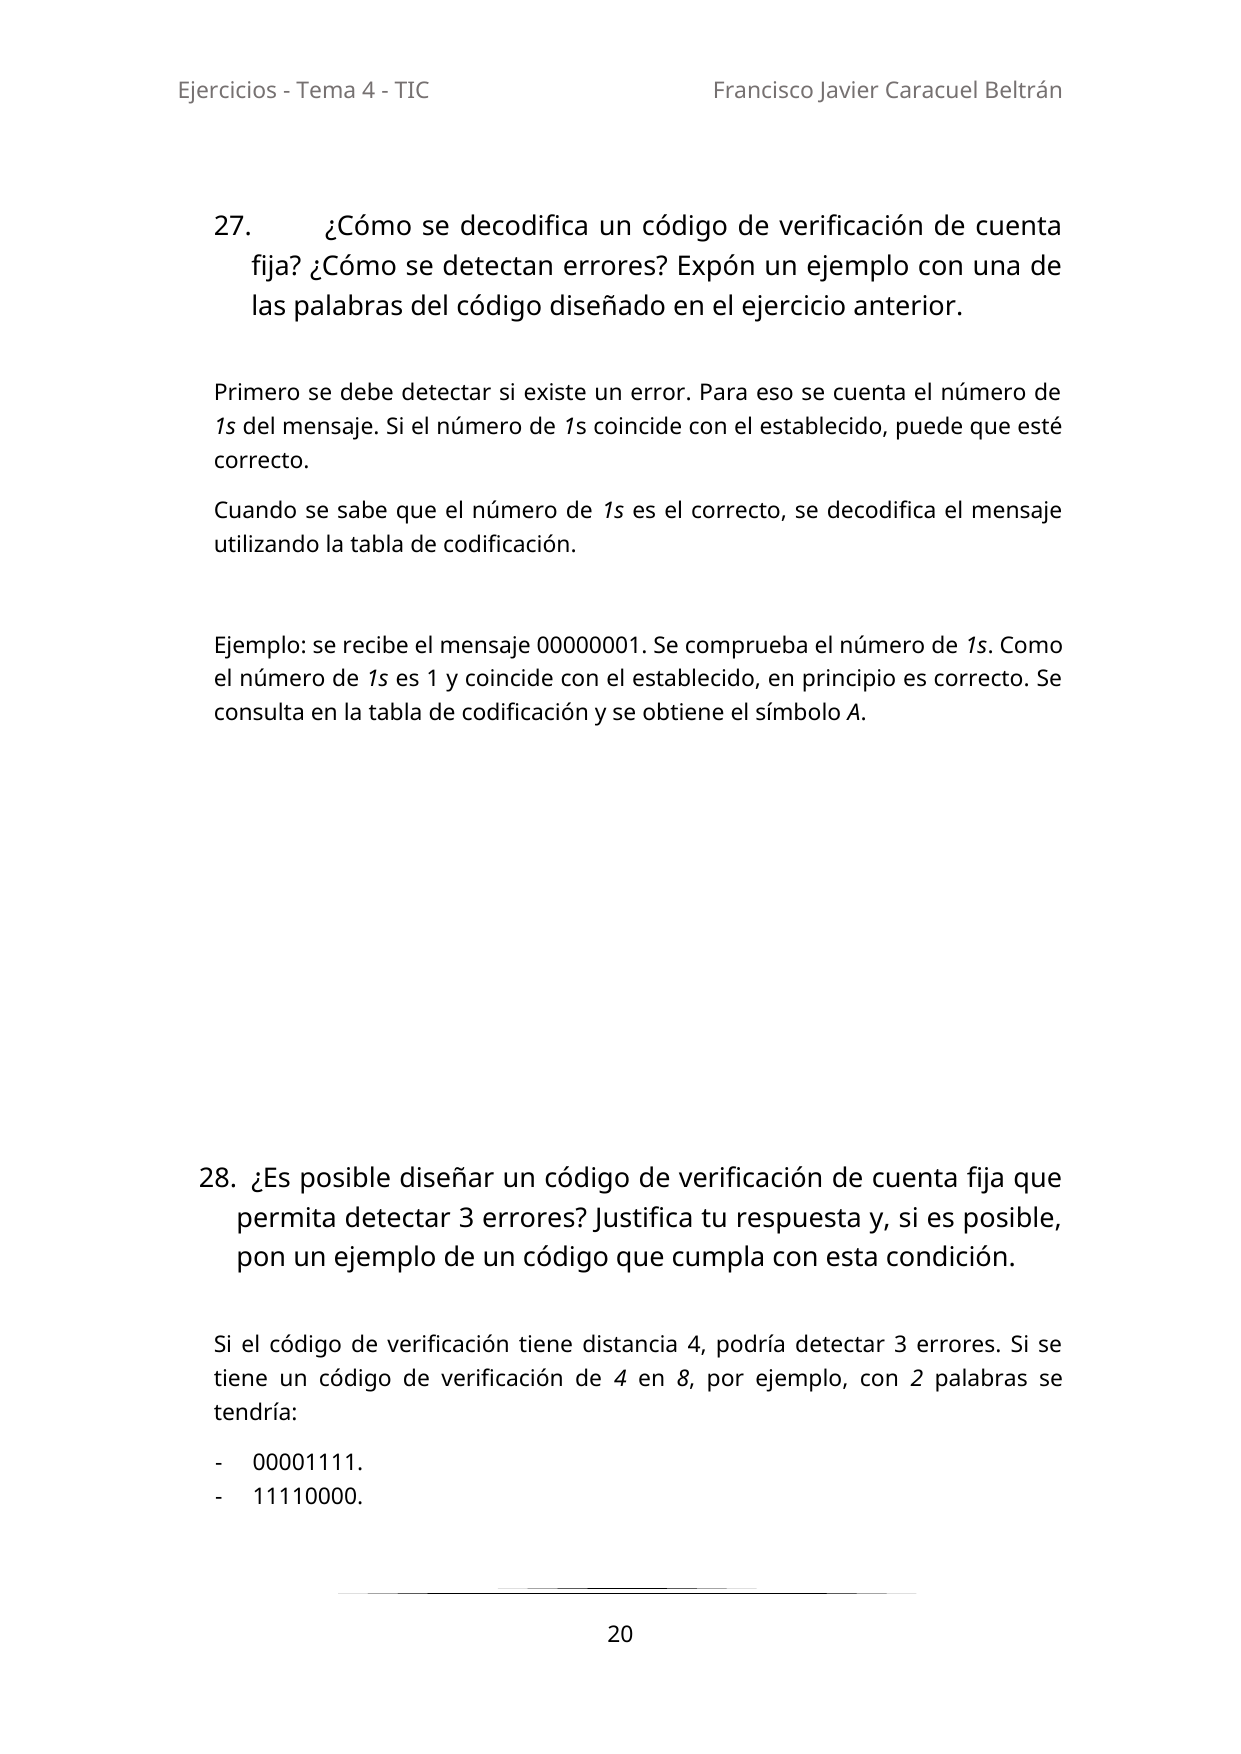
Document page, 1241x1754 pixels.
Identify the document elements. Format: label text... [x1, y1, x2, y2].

list 00001111. [215, 1446, 1063, 1477]
list 11110000. [215, 1480, 1063, 1511]
text Ejemplo: se recibe el mensaje 00000001. Se comprueba el número de 1s. Como el número de 1s es 1 y coincide con el establecido, en principio es correcto. Se consulta en la tabla de codificación y se obtiene el símbolo A. [213, 629, 1063, 727]
text Cuando se sabe que el número de 1s es el correcto, se decodifica el mensaje utilizando la tabla de codificación. [213, 494, 1063, 559]
subtitle ¿Cómo se decodifica un código de verificación de cuenta fija? ¿Cómo se detectan errores? Expón un ejemplo con una de las palabras del código diseñado en el ejercicio anterior. [213, 206, 1063, 323]
subtitle ¿Es posible diseñar un código de verificación de cuenta fija que permita detectar 3 errores? Justifica tu respuesta y, si es posible, pon un ejemplo de un código que cumpla con esta condición. [199, 1158, 1063, 1275]
text Primero se debe detectar si existe un error. Para eso se cuenta el número de 1s del mensaje. Si el número de 1s coincide con el establecido, puede que esté correcto. [213, 376, 1063, 475]
text Si el código de verificación tiene distancia 4, podría detectar 3 errores. Si se tiene un código de verificación de 4 en 8, por ejemplo, con 2 palabras se tendría: [213, 1328, 1063, 1427]
